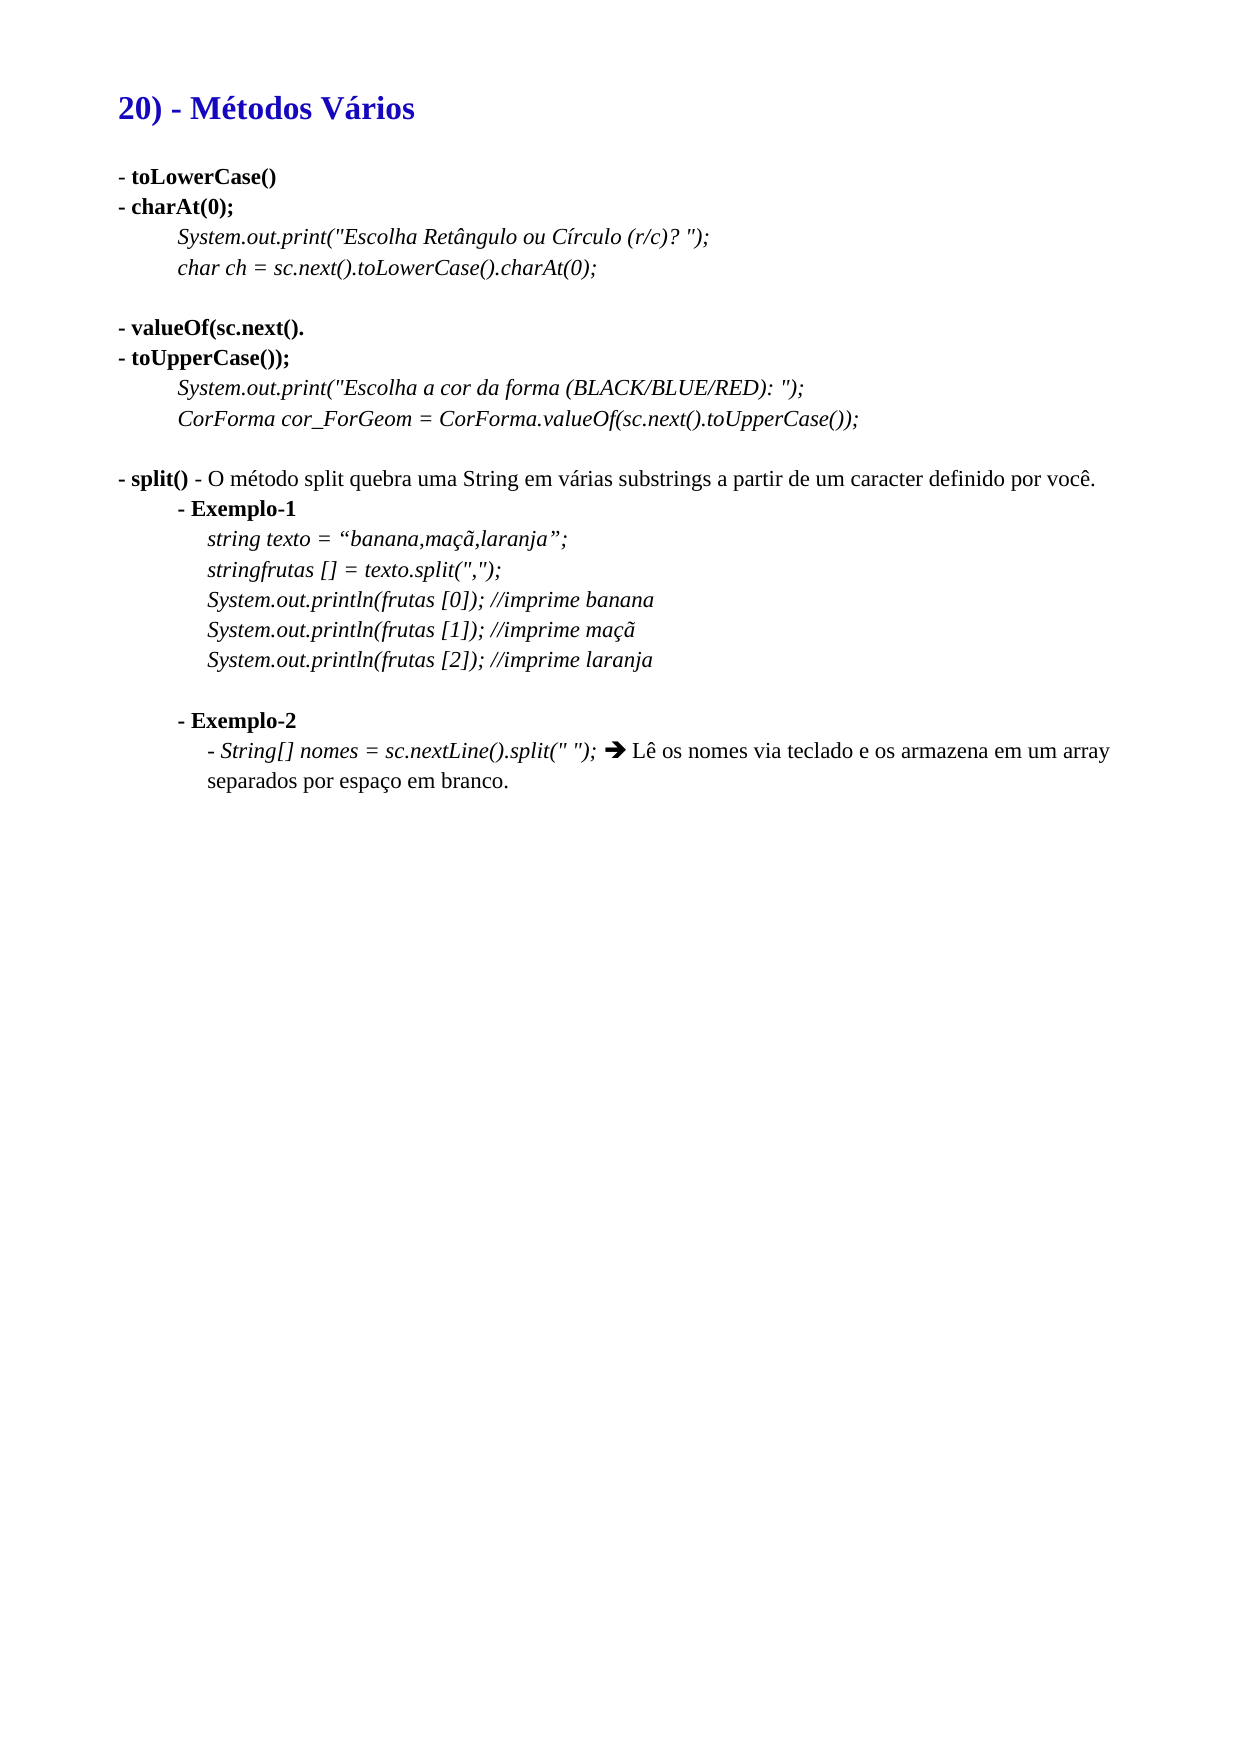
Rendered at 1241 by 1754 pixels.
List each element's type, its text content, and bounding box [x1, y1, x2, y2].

text - toUpperCase()); [118, 344, 1152, 371]
text - valueOf(sc.next(). [118, 314, 1152, 340]
text char ch = sc.next().toLowerCase().charAt(0); [118, 253, 1152, 280]
text string texto = “banana,maçã,laranja”; [118, 525, 1152, 552]
text System.out.println(frutas [1]); //imprime maçã [118, 616, 1152, 642]
text - String[] nomes = sc.nextLine().split(" "); Lê os nomes via teclado e os armazena em um array separados por espaço em branco. [118, 737, 1152, 793]
text System.out.print("Escolha Retângulo ou Círculo (r/c)? "); [118, 223, 1152, 250]
text System.out.println(frutas [2]); //imprime laranja [118, 646, 1152, 673]
text - Exemplo-1 [118, 495, 1152, 522]
text CorForma cor_ForGeom = CorForma.valueOf(sc.next().toUpperCase()); [118, 404, 1152, 431]
text 20) - Métodos Vários [118, 89, 1152, 127]
text - Exemplo-2 [118, 707, 1152, 733]
text System.out.print("Escolha a cor da forma (BLACK/BLUE/RED): "); [118, 374, 1152, 401]
text - toLowerCase() [118, 163, 1152, 189]
text - split() - O método split quebra uma String em várias substrings a partir de um caracter definido por você. [118, 465, 1152, 491]
text stringfrutas [] = texto.split(","); [118, 556, 1152, 582]
text - charAt(0); [118, 193, 1152, 219]
text System.out.println(frutas [0]); //imprime banana [118, 586, 1152, 612]
